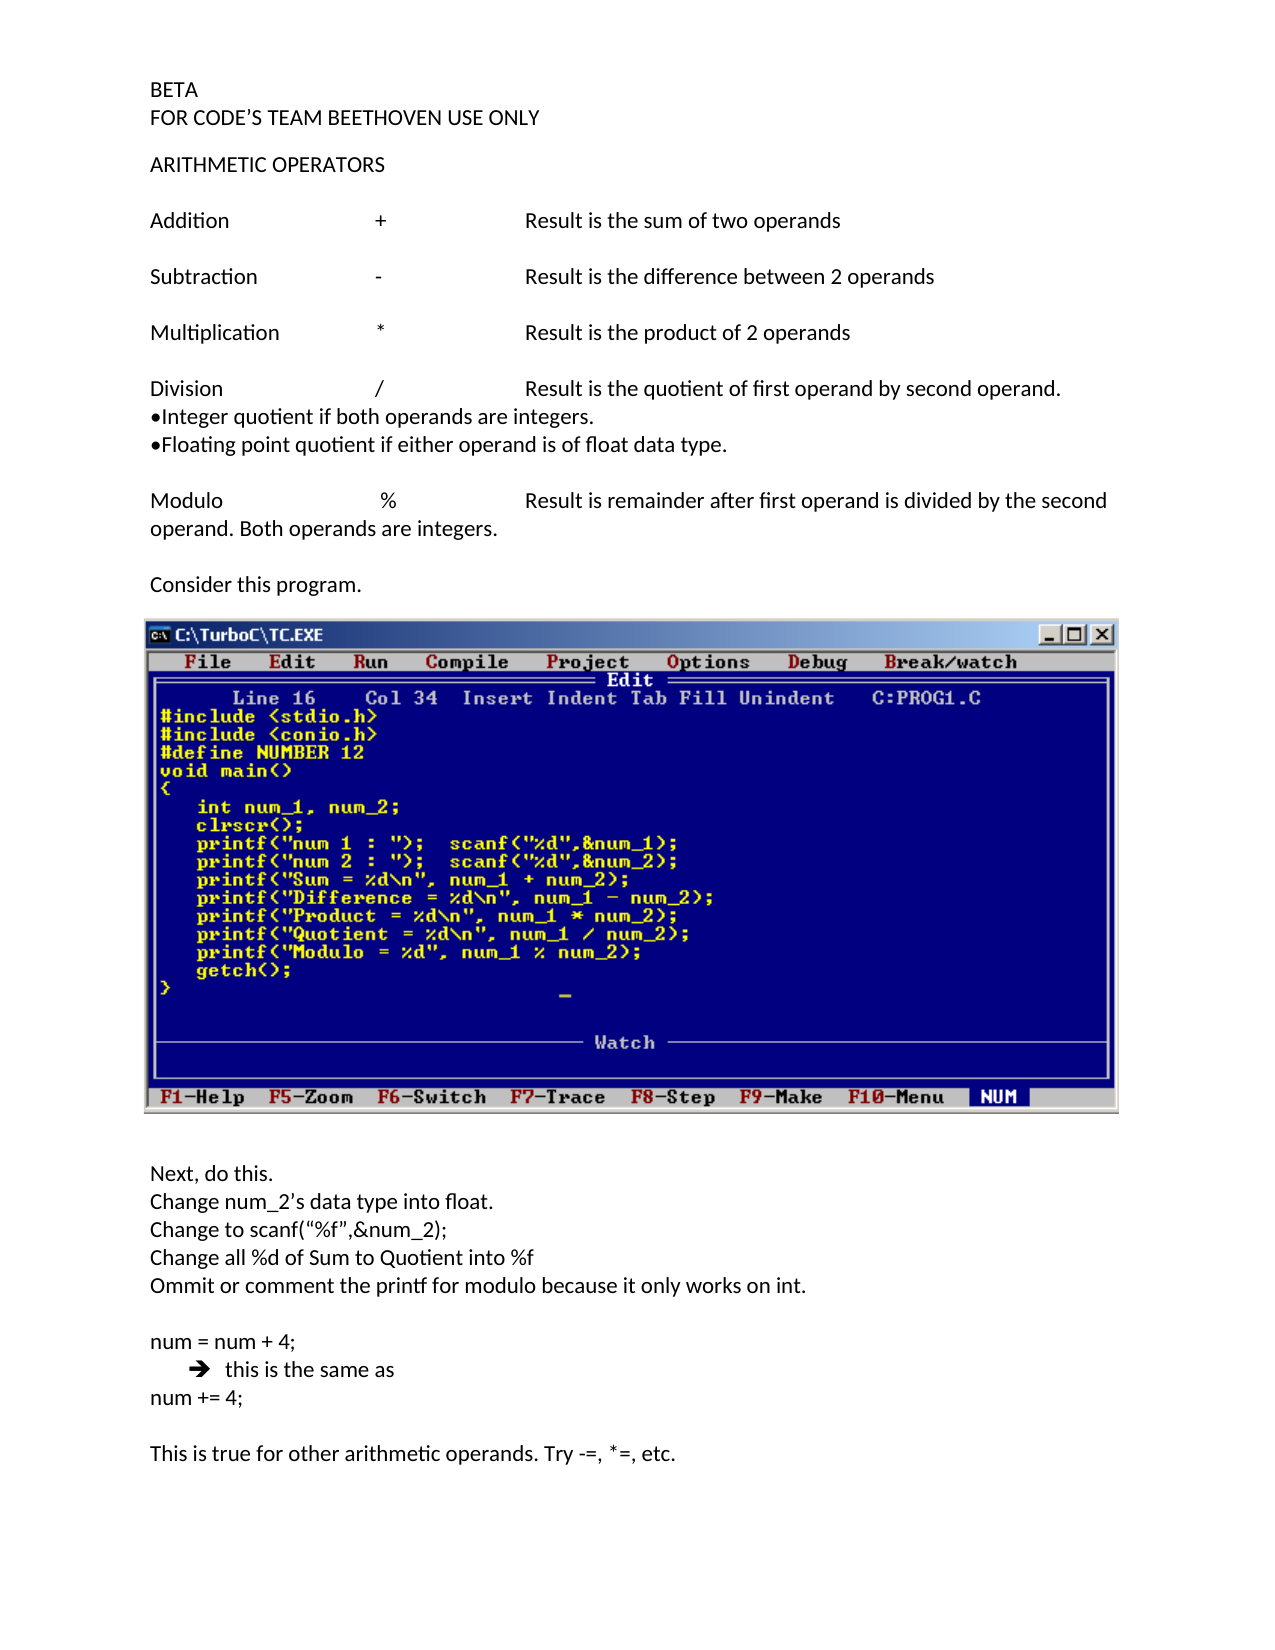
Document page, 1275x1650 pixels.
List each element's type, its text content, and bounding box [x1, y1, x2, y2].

text num = num + 4; [150, 1327, 1125, 1355]
text Addition + Result is the sum of two operands [150, 206, 1125, 234]
text •Floating point quotient if either operand is of float data type. [150, 430, 1125, 458]
text Change all %d of Sum to Quotient into %f [150, 1243, 1125, 1271]
picture [143, 617, 1119, 1114]
text Ommit or comment the printf for modulo because it only works on int. [150, 1271, 1125, 1299]
text This is true for other arithmetic operands. Try -=, *=, etc. [150, 1439, 1125, 1467]
text Division / Result is the quotient of first operand by second operand. [150, 374, 1125, 402]
text Modulo % Result is remainder after first operand is divided by the second operand. Both operands are integers. [150, 486, 1125, 542]
text Change to scanf(“%f”,&num_2); [150, 1215, 1125, 1243]
text Subtraction - Result is the difference between 2 operands [150, 262, 1125, 290]
text Consider this program. [150, 570, 1125, 598]
text num += 4; [150, 1383, 1125, 1411]
text Multiplication * Result is the product of 2 operands [150, 318, 1125, 346]
text Change num_2’s data type into float. [150, 1187, 1125, 1215]
list this is the same as [187, 1355, 1125, 1383]
text Next, do this. [150, 1159, 1125, 1187]
text ARITHMETIC OPERATORS [150, 150, 1125, 178]
text •Integer quotient if both operands are integers. [150, 402, 1125, 430]
